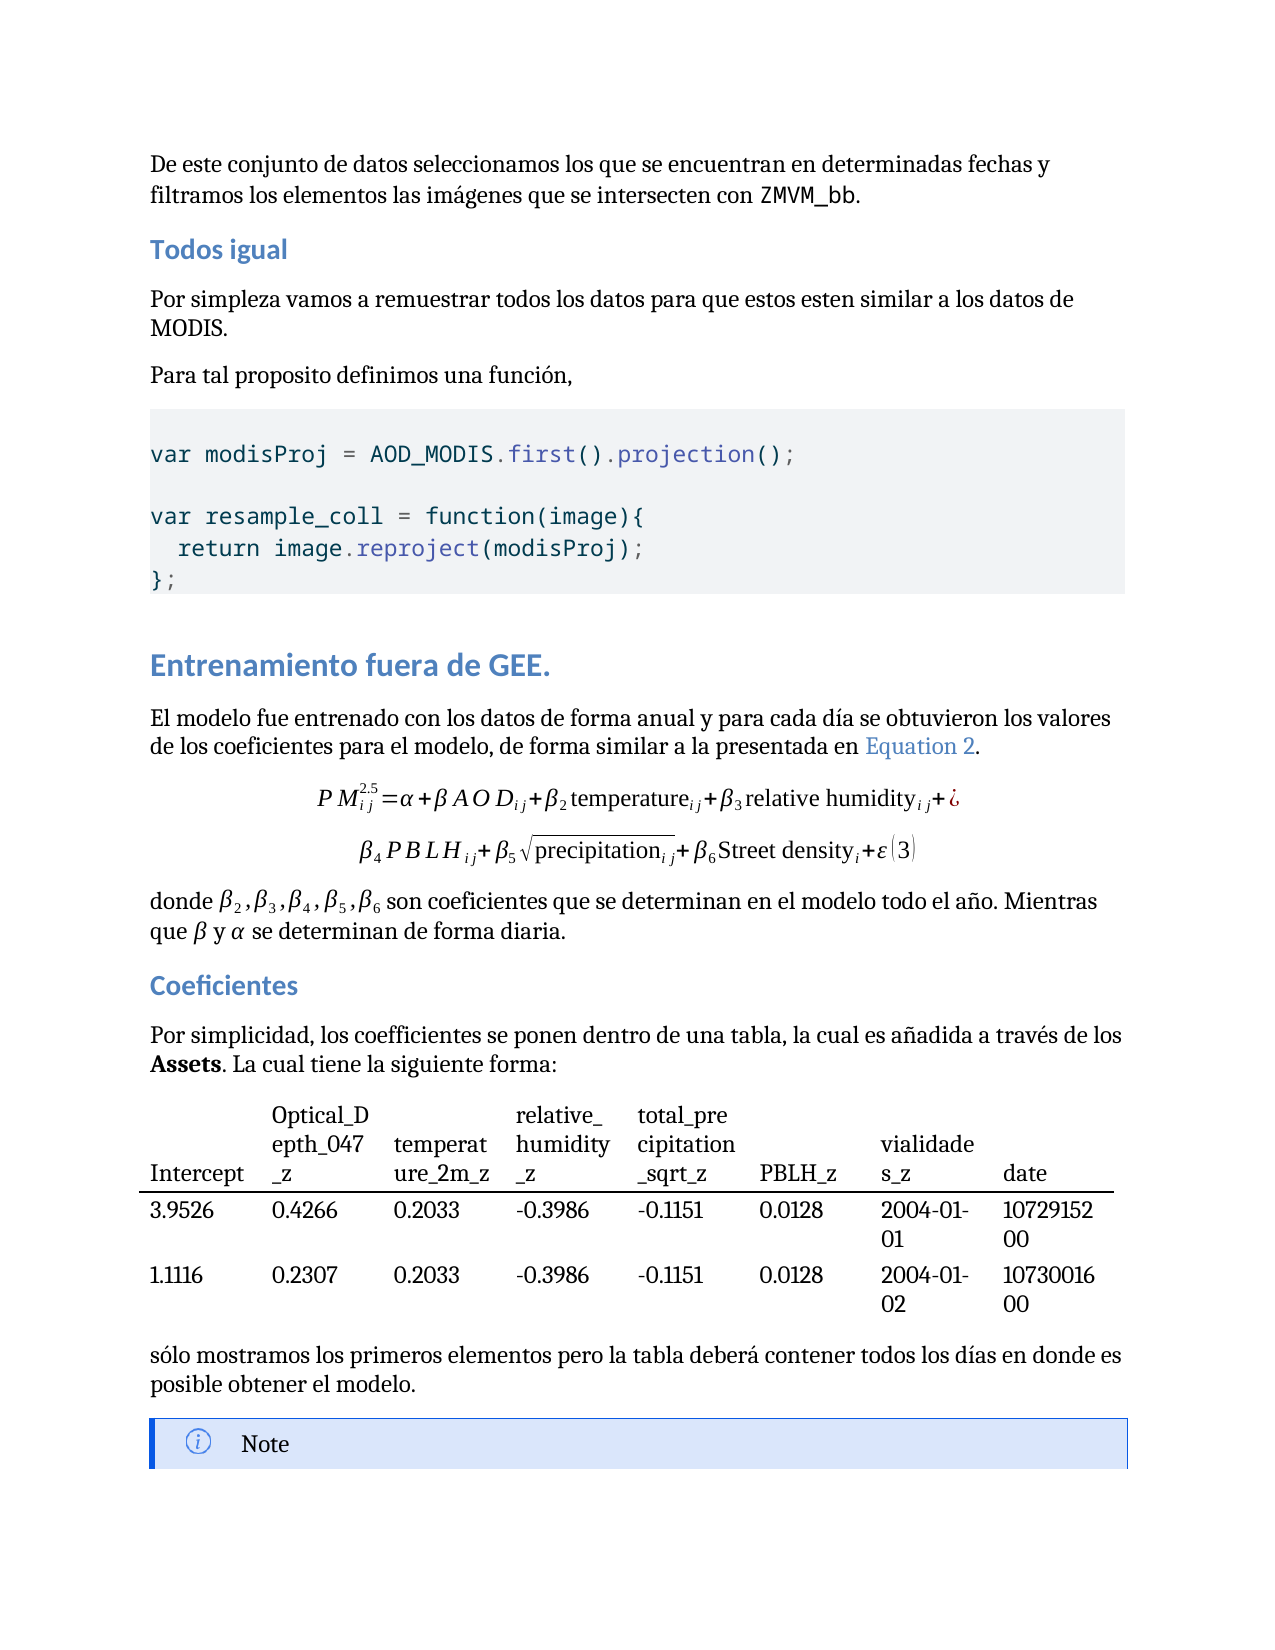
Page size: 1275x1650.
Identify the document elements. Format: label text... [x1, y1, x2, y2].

table_cell 0.0128 [748, 1193, 870, 1258]
table_cell 2004-01-01 [870, 1193, 992, 1258]
table_cell 1072915200 [992, 1193, 1114, 1258]
table_header total_precipitation_sqrt_z [626, 1097, 748, 1191]
table_header Intercept [139, 1097, 261, 1191]
text sólo mostramos los primeros elementos pero la tabla deberá contener todos los días en donde es posible obtener el modelo. [150, 1341, 1125, 1399]
text De este conjunto de datos seleccionamos los que se encuentran en determinadas fechas y filtramos los elementos las imágenes que se intersecten con ZMVM_bb. [150, 150, 1125, 210]
table_cell -0.3986 [504, 1193, 626, 1258]
table_header PBLH_z [748, 1097, 870, 1191]
table_header relative_humidity_z [504, 1097, 626, 1191]
table_header date [992, 1097, 1114, 1191]
text Por simplicidad, los coefficientes se ponen dentro de una tabla, la cual es añadida a través de los Assets. La cual tiene la siguiente forma: [150, 1021, 1125, 1078]
text var modisProj = AOD_MODIS.first().projection(); var resample_coll = function(image){ return image.reproject(modisProj); }; [150, 409, 1125, 594]
text El modelo fue entrenado con los datos de forma anual y para cada día se obtuvieron los valores de los coeficientes para el modelo, de forma similar a la presentada en Equation 2. [150, 703, 1125, 761]
text Para tal proposito definimos una función, [150, 361, 1125, 390]
picture [186, 1428, 211, 1454]
table_cell 2004-01-02 [870, 1258, 992, 1323]
table_cell 3.9526 [139, 1193, 261, 1258]
table_cell 0.2033 [383, 1193, 504, 1258]
table_header Optical_Depth_047_z [261, 1097, 382, 1191]
table_header Note [155, 1419, 1127, 1469]
table_cell 1073001600 [992, 1258, 1114, 1323]
text Por simpleza vamos a remuestrar todos los datos para que estos esten similar a los datos de MODIS. [150, 285, 1125, 343]
table_cell 1.1116 [139, 1258, 261, 1323]
table_cell 0.2307 [261, 1258, 382, 1323]
table_header temperature_2m_z [383, 1097, 504, 1191]
table_cell -0.1151 [626, 1258, 748, 1323]
table_cell 0.2033 [383, 1258, 504, 1323]
text donde son coeficientes que se determinan en el modelo todo el año. Mientras que y se determinan de forma diaria. [150, 886, 1125, 946]
table_cell 0.0128 [748, 1258, 870, 1323]
table_header vialidades_z [870, 1097, 992, 1191]
subtitle Todos igual [150, 231, 1125, 266]
table_cell 0.4266 [261, 1193, 382, 1258]
subtitle Coeficientes [150, 967, 1125, 1002]
subtitle Entrenamiento fuera de GEE. [150, 644, 1125, 685]
table_cell -0.1151 [626, 1193, 748, 1258]
table_cell -0.3986 [504, 1258, 626, 1323]
